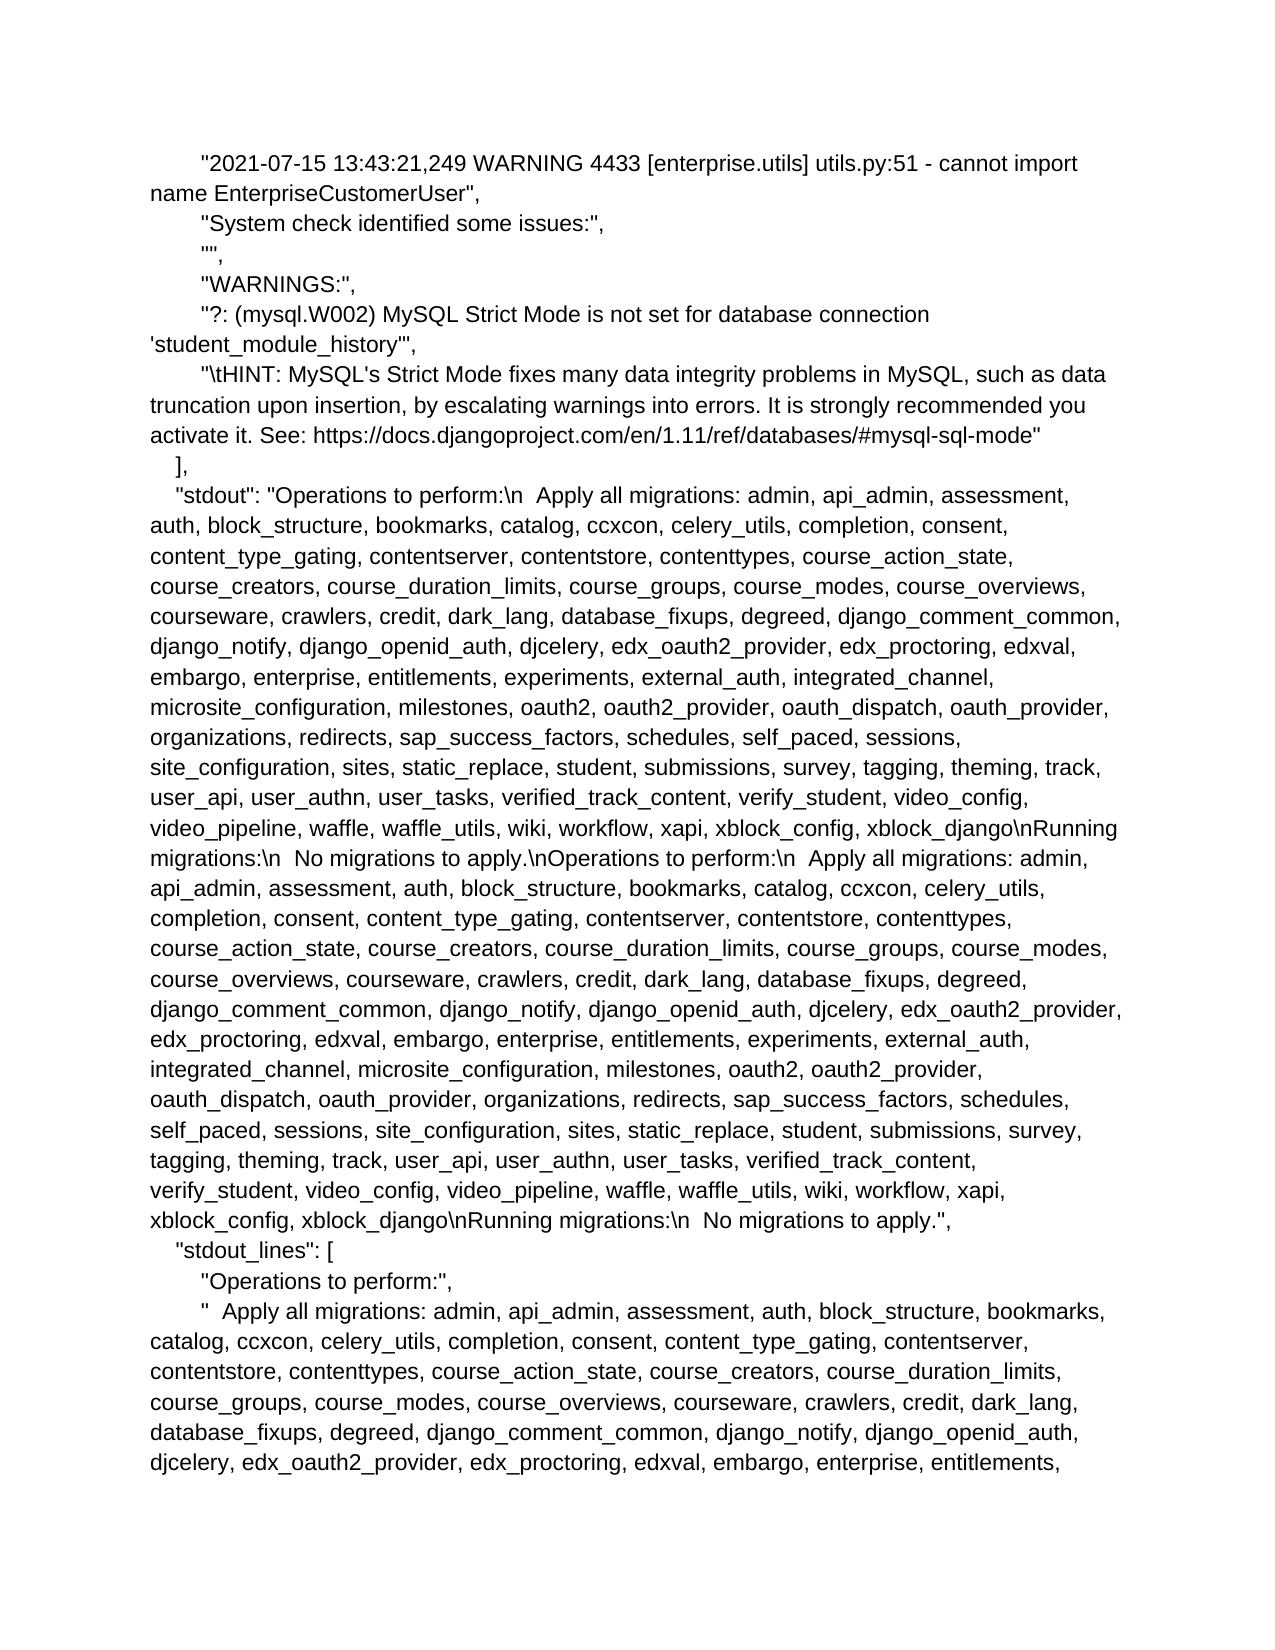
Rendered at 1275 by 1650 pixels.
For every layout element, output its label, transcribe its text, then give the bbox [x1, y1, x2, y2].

text "?: (mysql.W002) MySQL Strict Mode is not set for database connection 'student_module_history'", [150, 301, 1125, 358]
text "stdout": "Operations to perform:\n Apply all migrations: admin, api_admin, assessment, auth, block_structure, bookmarks, catalog, ccxcon, celery_utils, completion, consent, content_type_gating, contentserver, contentstore, contenttypes, course_action_state, course_creators, course_duration_limits, course_groups, course_modes, course_overviews, courseware, crawlers, credit, dark_lang, database_fixups, degreed, django_comment_common, django_notify, django_openid_auth, djcelery, edx_oauth2_provider, edx_proctoring, edxval, embargo, enterprise, entitlements, experiments, external_auth, integrated_channel, microsite_configuration, milestones, oauth2, oauth2_provider, oauth_dispatch, oauth_provider, organizations, redirects, sap_success_factors, schedules, self_paced, sessions, site_configuration, sites, static_replace, student, submissions, survey, tagging, theming, track, user_api, user_authn, user_tasks, verified_track_content, verify_student, video_config, video_pipeline, waffle, waffle_utils, wiki, workflow, xapi, xblock_config, xblock_django\nRunning migrations:\n No migrations to apply.\nOperations to perform:\n Apply all migrations: admin, api_admin, assessment, auth, block_structure, bookmarks, catalog, ccxcon, celery_utils, completion, consent, content_type_gating, contentserver, contentstore, contenttypes, course_action_state, course_creators, course_duration_limits, course_groups, course_modes, course_overviews, courseware, crawlers, credit, dark_lang, database_fixups, degreed, django_comment_common, django_notify, django_openid_auth, djcelery, edx_oauth2_provider, edx_proctoring, edxval, embargo, enterprise, entitlements, experiments, external_auth, integrated_channel, microsite_configuration, milestones, oauth2, oauth2_provider, oauth_dispatch, oauth_provider, organizations, redirects, sap_success_factors, schedules, self_paced, sessions, site_configuration, sites, static_replace, student, submissions, survey, tagging, theming, track, user_api, user_authn, user_tasks, verified_track_content, verify_student, video_config, video_pipeline, waffle, waffle_utils, wiki, workflow, xapi, xblock_config, xblock_django\nRunning migrations:\n No migrations to apply.", [150, 482, 1125, 1234]
text "Operations to perform:", [150, 1268, 1125, 1294]
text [150, 1298, 1125, 1475]
text ], [150, 452, 1125, 478]
text "WARNINGS:", [150, 271, 1125, 297]
text "System check identified some issues:", [150, 210, 1125, 237]
text "stdout_lines": [ [150, 1237, 1125, 1264]
text "2021-07-15 13:43:21,249 WARNING 4433 [enterprise.utils] utils.py:51 - cannot import name EnterpriseCustomerUser", [150, 150, 1125, 207]
text "", [150, 241, 1125, 267]
text "\tHINT: MySQL's Strict Mode fixes many data integrity problems in MySQL, such as data truncation upon insertion, by escalating warnings into errors. It is strongly recommended you activate it. See: https://docs.djangoproject.com/en/1.11/ref/databases/#mysql-sql-mode" [150, 361, 1125, 448]
